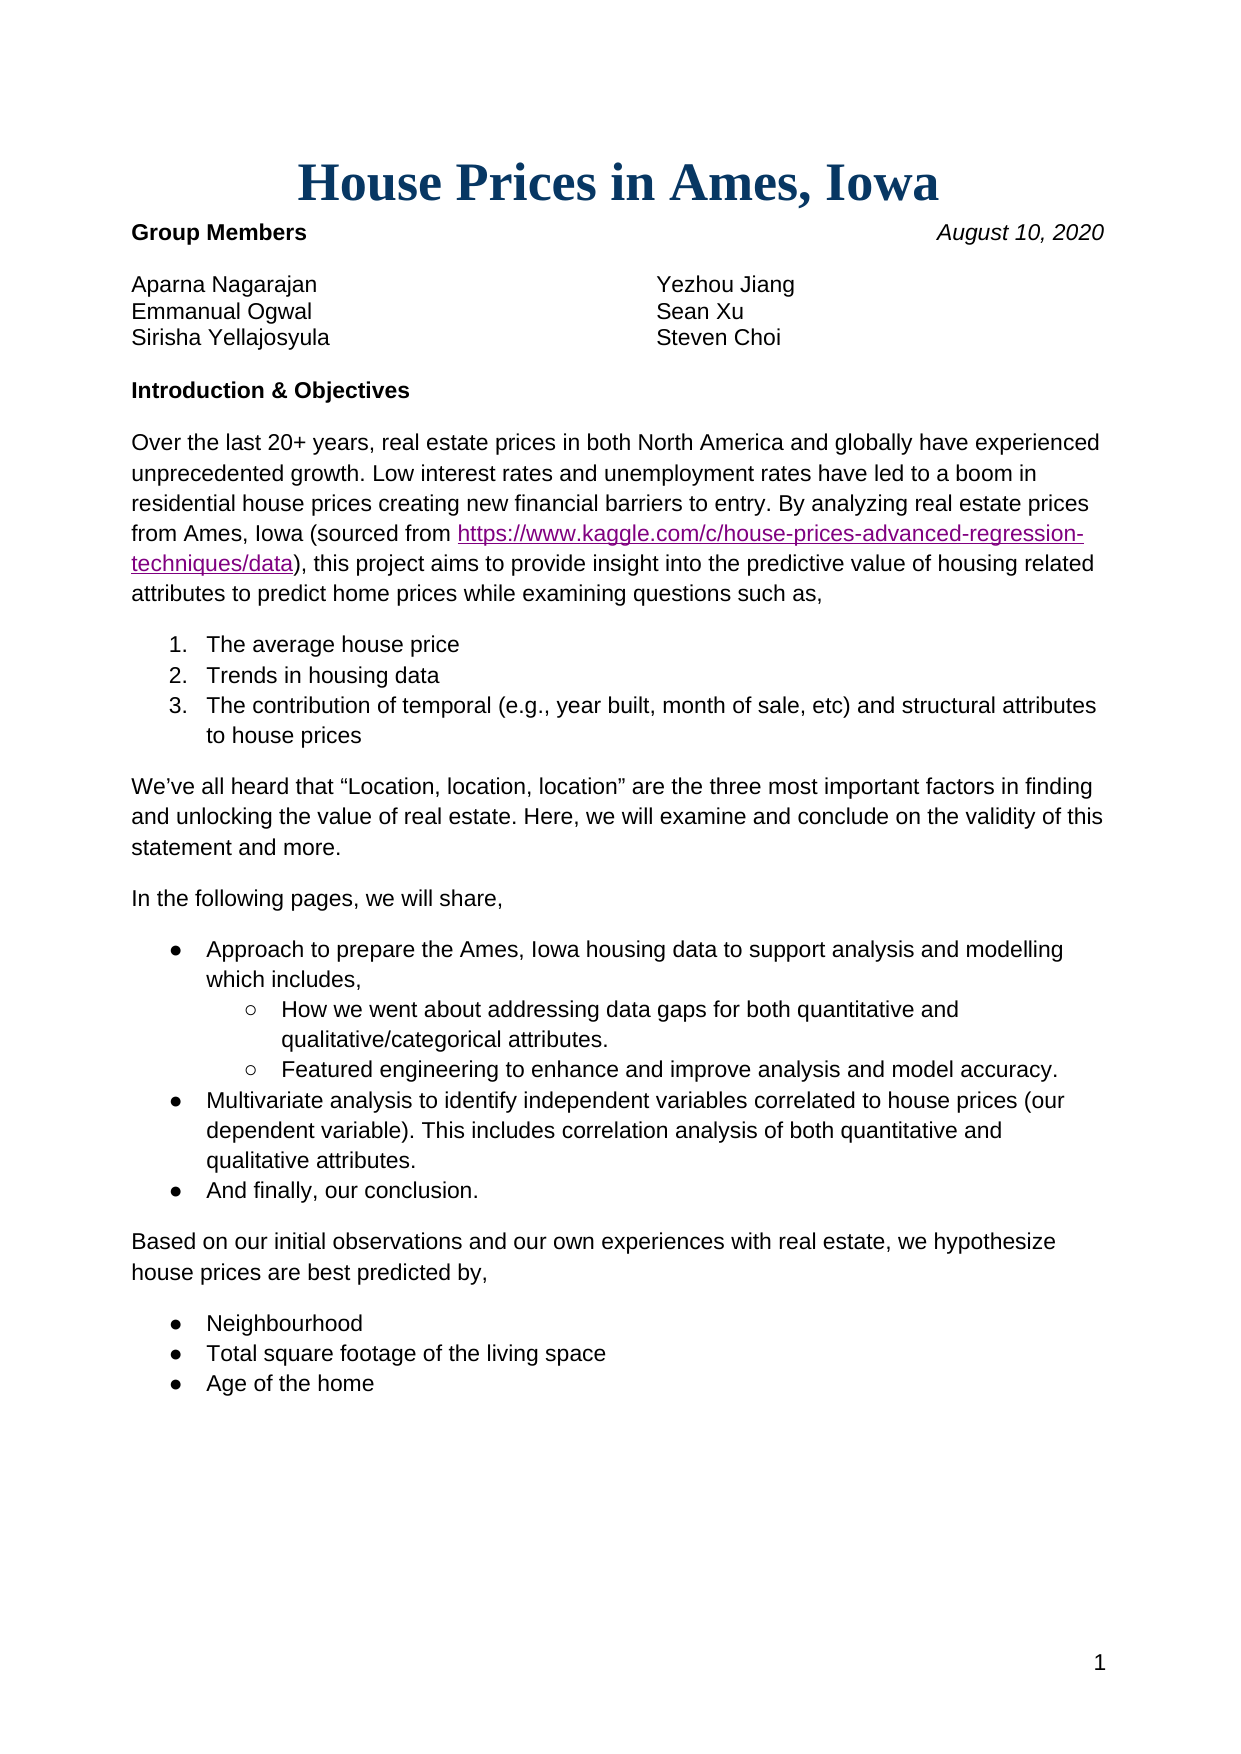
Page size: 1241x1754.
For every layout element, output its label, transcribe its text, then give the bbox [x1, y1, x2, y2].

list Featured engineering to enhance and improve analysis and model accuracy. [244, 1056, 1106, 1083]
text Aparna Nagarajan [131, 271, 581, 298]
list The contribution of temporal (e.g., year built, month of sale, etc) and structural attributes to house prices [169, 692, 1106, 748]
text Sean Xu [656, 298, 1106, 324]
list How we went about addressing data gaps for both quantitative and qualitative/categorical attributes. [244, 996, 1106, 1053]
text Emmanual Ogwal [131, 298, 581, 324]
text Sirisha Yellajosyula [131, 324, 581, 350]
text We’ve all heard that “Location, location, location” are the three most important factors in finding and unlocking the value of real estate. Here, we will examine and conclude on the validity of this statement and more. [131, 773, 1106, 860]
text In the following pages, we will share, [131, 884, 1106, 911]
list And finally, our conclusion. [169, 1177, 1106, 1204]
list The average house price [169, 631, 1106, 658]
list Total square footage of the living space [169, 1340, 1106, 1366]
text Steven Choi [656, 324, 1106, 350]
text Over the last 20+ years, real estate prices in both North America and globally have experienced unprecedented growth. Low interest rates and unemployment rates have led to a boom in residential house prices creating new financial barriers to entry. By analyzing real estate prices from Ames, Iowa (sourced from https://www.kaggle.com/c/house-prices-advanced-regression-techniques/data), this project aims to provide insight into the predictive value of housing related attributes to predict home prices while examining questions such as, [131, 429, 1106, 607]
list Multivariate analysis to identify independent variables correlated to house prices (our dependent variable). This includes correlation analysis of both quantitative and qualitative attributes. [169, 1087, 1106, 1173]
text Yezhou Jiang [656, 271, 1106, 298]
list Neighbourhood [169, 1309, 1106, 1336]
text August 10, 2020 [656, 218, 1106, 245]
list Trends in housing data [169, 662, 1106, 688]
list Age of the home [169, 1370, 1106, 1396]
text Introduction & Objectives [131, 377, 1106, 403]
title House Prices in Ames, Iowa [131, 150, 1106, 212]
list Approach to prepare the Ames, Iowa housing data to support analysis and modelling which includes, [169, 936, 1106, 992]
text Based on our initial observations and our own experiences with real estate, we hypothesize house prices are best predicted by, [131, 1228, 1106, 1285]
text Group Members [131, 218, 581, 245]
